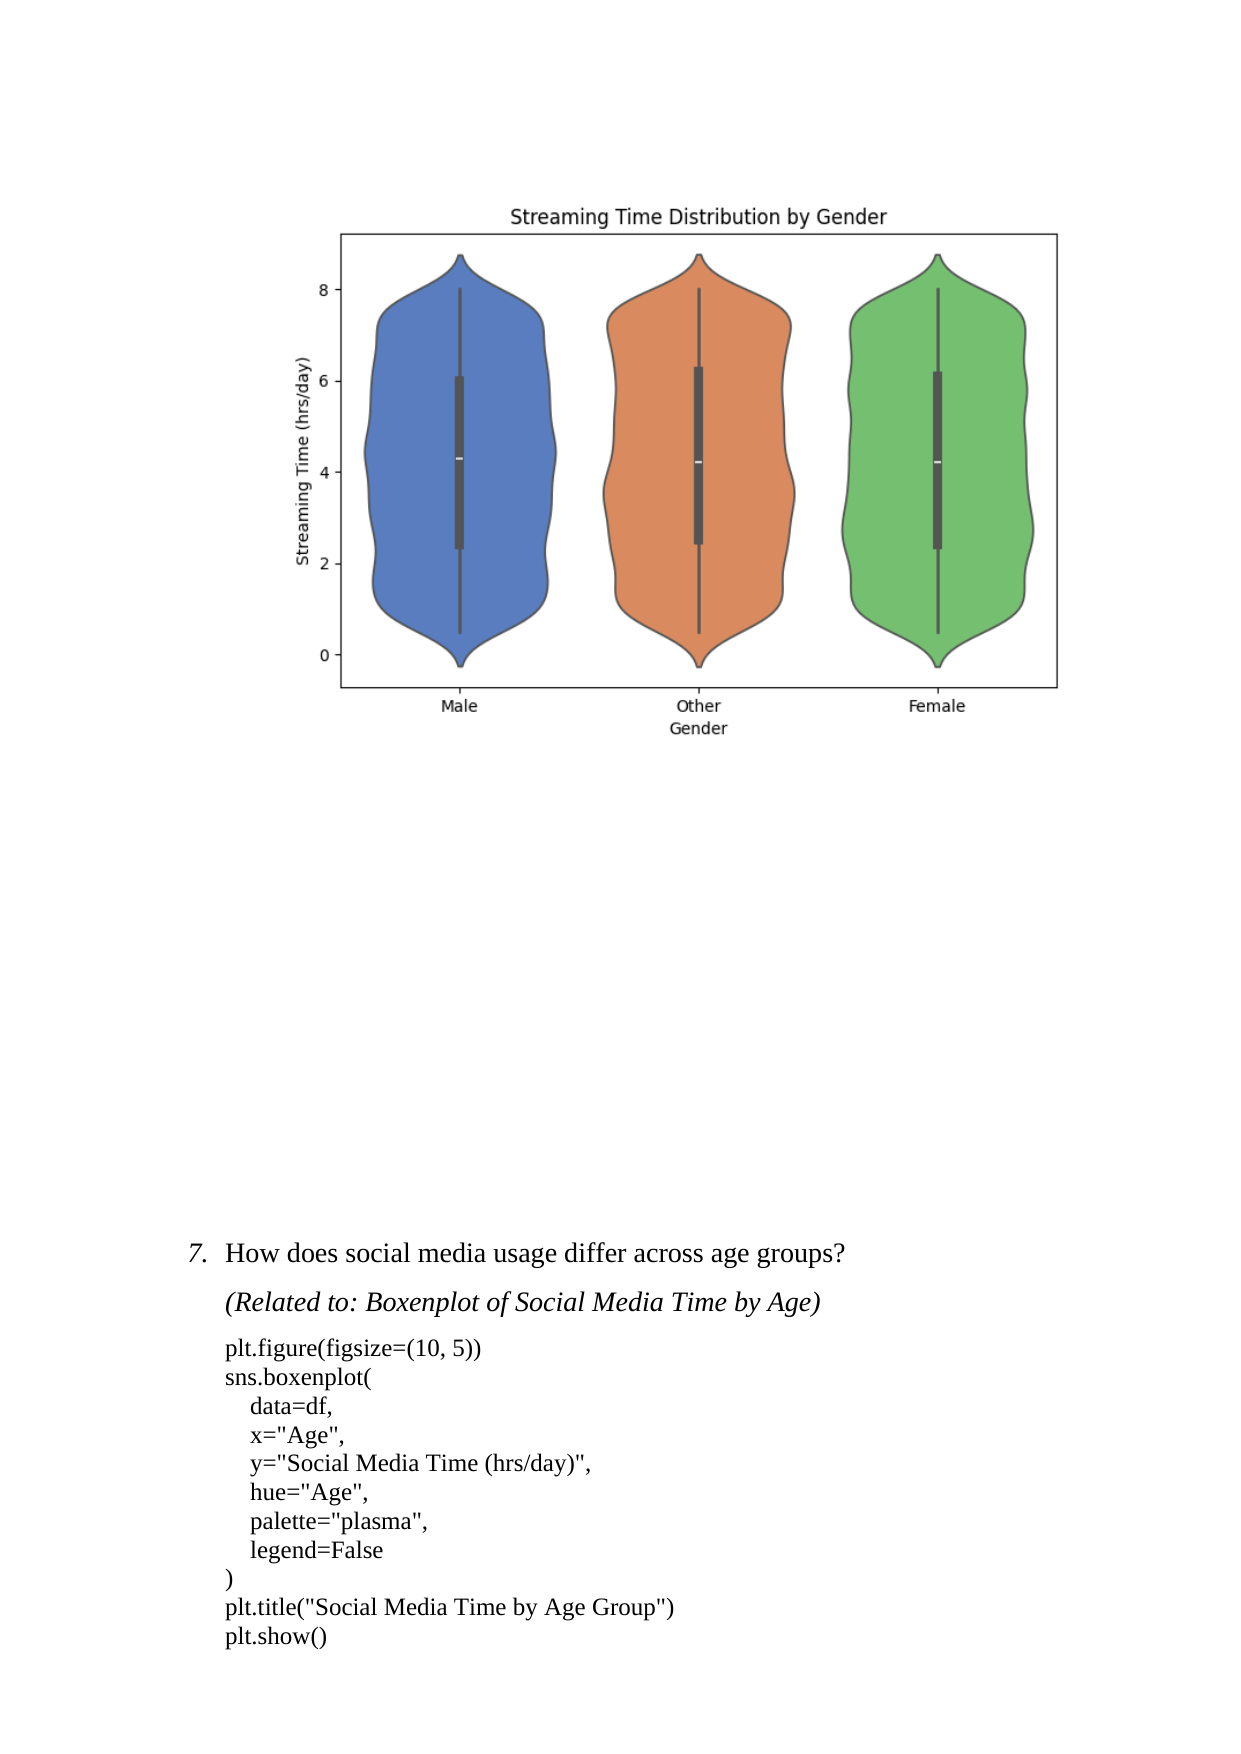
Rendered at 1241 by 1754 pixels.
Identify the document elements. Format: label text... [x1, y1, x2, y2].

subtitle How does social media usage differ across age groups? (Related to: Boxenplot of Social Media Time by Age) [187, 1236, 1090, 1317]
text palette="plasma", [225, 1506, 1090, 1535]
picture [225, 163, 1149, 752]
text sns.boxenplot( [225, 1362, 1090, 1391]
text plt.title("Social Media Time by Age Group") [225, 1592, 1090, 1621]
text ) [225, 1563, 1090, 1592]
text plt.show() [225, 1621, 1090, 1650]
text data=df, [225, 1391, 1090, 1420]
text legend=False [225, 1535, 1090, 1563]
text hue="Age", [225, 1477, 1090, 1506]
text plt.figure(figsize=(10, 5)) [225, 1333, 1090, 1362]
text x="Age", [225, 1420, 1090, 1448]
text y="Social Media Time (hrs/day)", [225, 1448, 1090, 1477]
